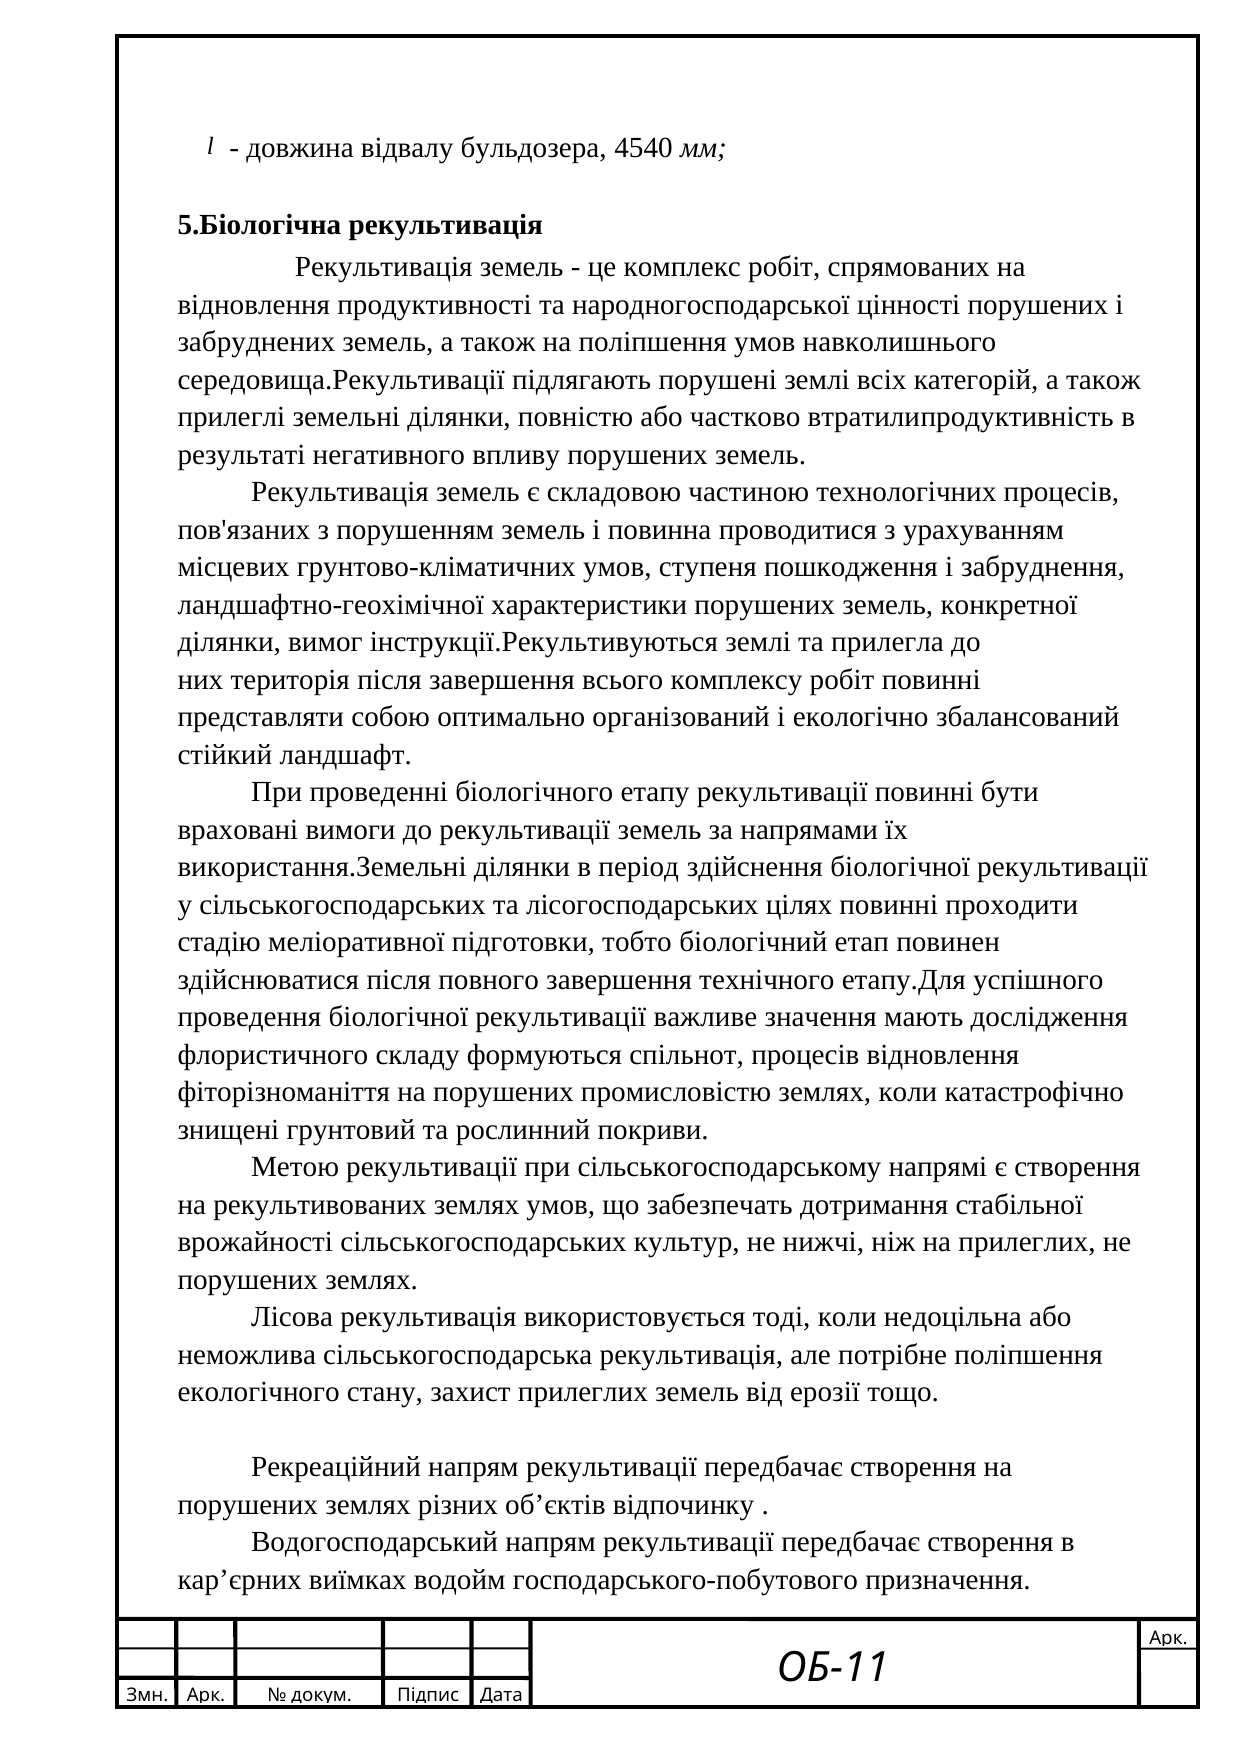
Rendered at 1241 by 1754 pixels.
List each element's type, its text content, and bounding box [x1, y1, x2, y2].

text - довжина відвалу бульдозера, 4540 мм; [207, 130, 1152, 163]
text Водогосподарський напрям рекультивації передбачає створення в кар’єрних виїмках водойм господарського-побутового призначення. [177, 1520, 1152, 1595]
text При проведенні біологічного етапу рекультивації повинні бути враховані вимоги до рекультивації земель за напрямами їх використання.Земельні ділянки в період здійснення біологічної рекультивації у сільськогосподарських та лісогосподарських цілях повинні проходити стадію меліоративної підготовки, тобто біологічний етап повинен здійснюватися після повного завершення технічного етапу.Для успішного проведення біологічної рекультивації важливе значення мають дослідження флористичного складу формуються спільнот, процесів відновлення фіторізноманіття на порушених промисловістю землях, коли катастрофічно знищені грунтовий та рослинний покриви. [177, 770, 1152, 1145]
text Рекультивація земель - це комплекс робіт, спрямованих на відновлення продуктивності та народногосподарської цінності порушених і забруднених земель, а також на поліпшення умов навколишнього середовища.Рекультивації підлягають порушені землі всіх категорій, а також прилеглі земельні ділянки, повністю або частково втратилипродуктивність в результаті негативного впливу порушених земель. [177, 245, 1152, 470]
text Рекреаційний напрям рекультивації передбачає створення на порушених землях різних об’єктів відпочинку . [177, 1445, 1152, 1520]
text Лісова рекультивація використовується тоді, коли недоцільна або неможлива сільськогосподарська рекультивація, але потрібне поліпшення екологічного стану, захист прилеглих земель від ерозії тощо. [177, 1295, 1152, 1408]
text Метою рекультивації при сільськогосподарському напрямі є створення на рекультивованих землях умов, що забезпечать дотримання стабільної врожайності сільськогосподарських культур, не нижчі, ніж на прилеглих, не порушених землях. [177, 1145, 1152, 1295]
text Рекультивація земель є складовою частиною технологічних процесів, пов'язаних з порушенням земель і повинна проводитися з урахуванням місцевих грунтово-кліматичних умов, ступеня пошкодження і забруднення, ландшафтно-геохімічної характеристики порушених земель, конкретної ділянки, вимог інструкції.Рекультивуються землі та прилегла до них територія після завершення всього комплексу робіт повинні представляти собою оптимально організований і екологічно збалансований стійкий ландшафт. [177, 470, 1152, 770]
text 5.Біологічна рекультивація [177, 207, 1152, 240]
